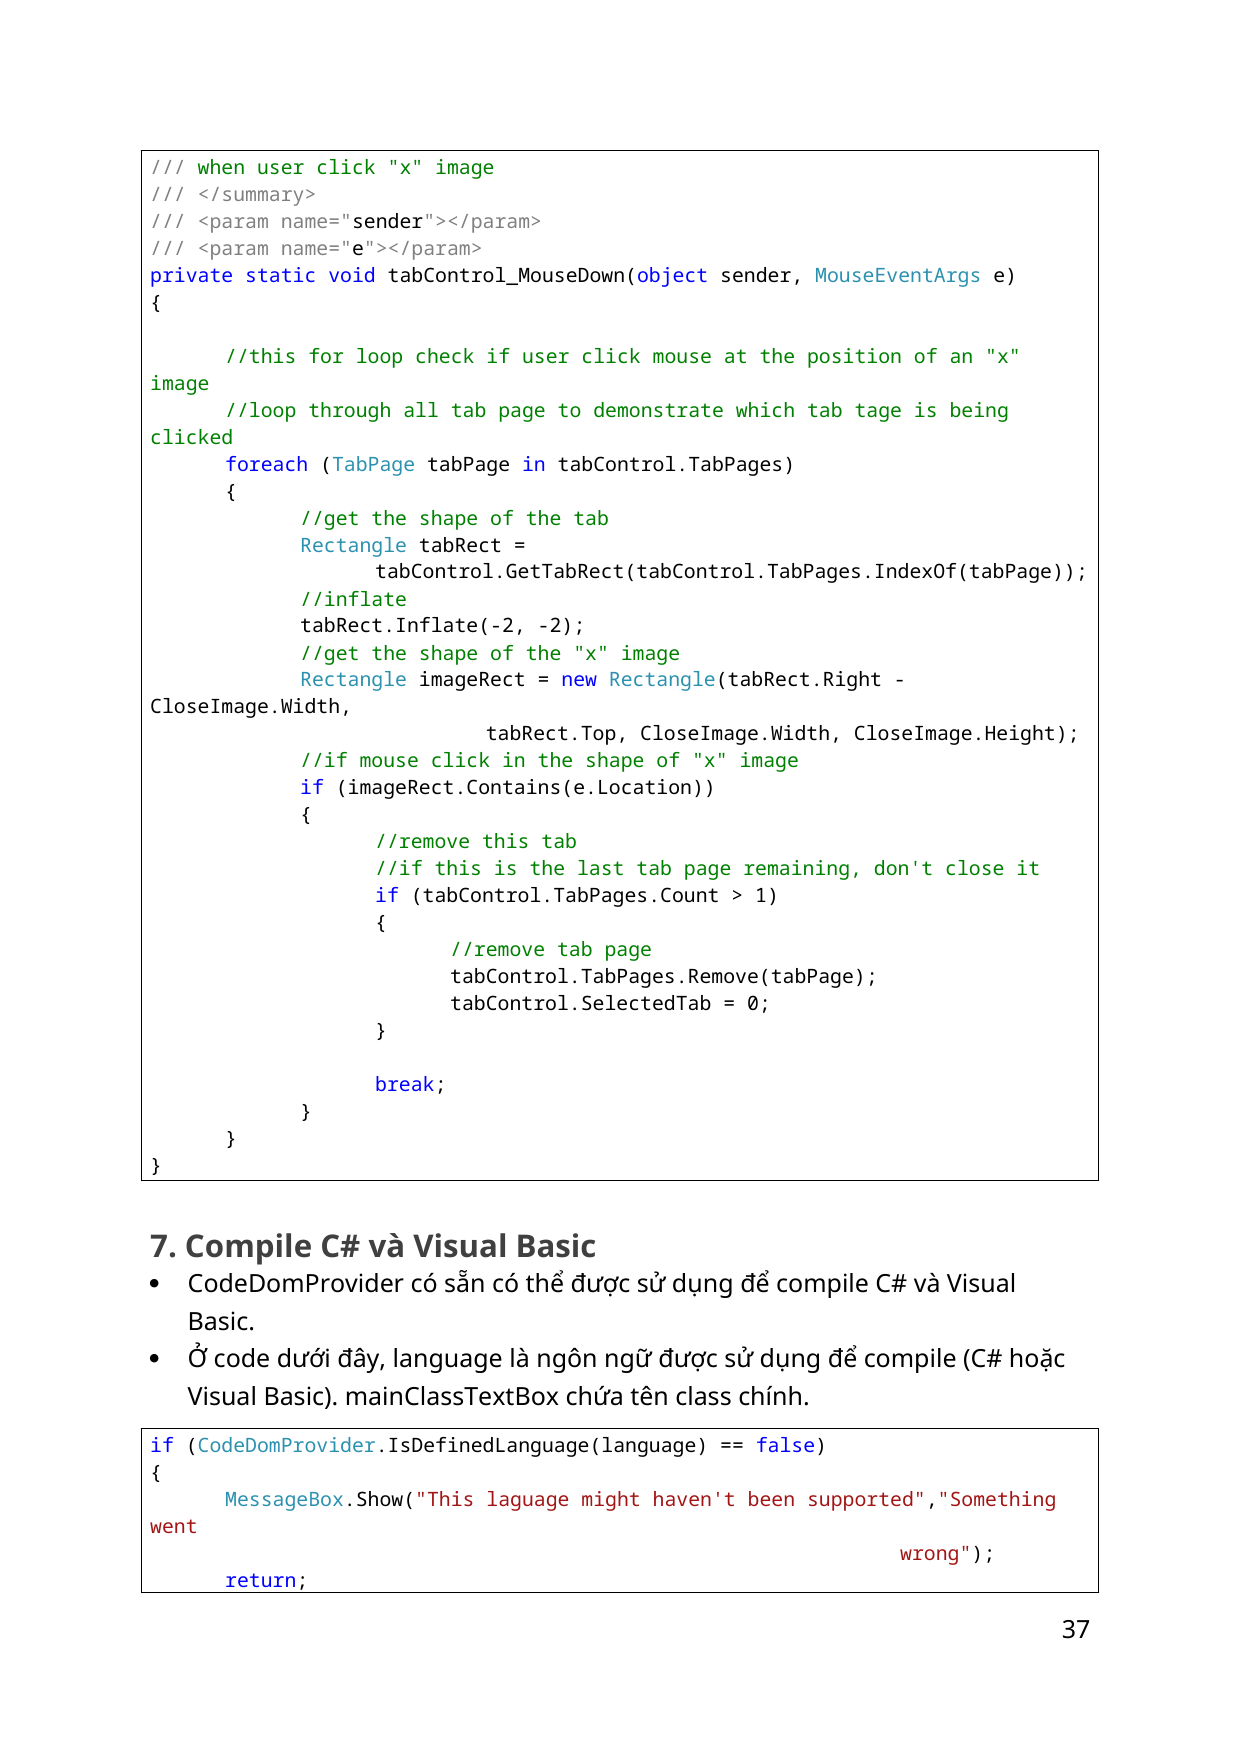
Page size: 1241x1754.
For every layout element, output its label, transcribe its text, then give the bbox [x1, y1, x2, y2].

text } [150, 1124, 1090, 1148]
text MessageBox.Show("This laguage might haven't been supported","Something went [150, 1485, 1090, 1539]
text //get the shape of the "x" image [150, 639, 1090, 666]
text //if this is the last tab page remaining, don't close it [150, 854, 1090, 882]
text tabControl.SelectedTab = 0; [150, 989, 1090, 1016]
text { [150, 477, 1090, 504]
text } [150, 1097, 1090, 1124]
text tabRect.Top, CloseImage.Width, CloseImage.Height); [150, 720, 1090, 747]
list Ở code dưới đây, language là ngôn ngữ được sử dụng để compile (C# hoặc Visual Basic). mainClassTextBox chứa tên class chính. [150, 1341, 1090, 1412]
text { [150, 908, 1090, 936]
text { [150, 288, 1090, 315]
text Rectangle tabRect = [150, 531, 1090, 558]
text break; [150, 1070, 1090, 1097]
text tabControl.TabPages.Remove(tabPage); [150, 962, 1090, 989]
text tabControl.GetTabRect(tabControl.TabPages.IndexOf(tabPage)); [150, 558, 1090, 585]
text /// <param name="sender"></param> [150, 207, 1090, 234]
text //get the shape of the tab [150, 504, 1090, 531]
text } [142, 1148, 1098, 1180]
text private static void tabControl_MouseDown(object sender, MouseEventArgs e) [150, 261, 1090, 288]
text /// <param name="e"></param> [150, 234, 1090, 261]
text //loop through all tab page to demonstrate which tab tage is being clicked [150, 396, 1090, 450]
list CodeDomProvider có sẵn có thể được sử dụng để compile C# và Visual Basic. [150, 1266, 1090, 1338]
text //if mouse click in the shape of "x" image [150, 747, 1090, 774]
subtitle 7. Compile C# và Visual Basic [150, 1223, 1090, 1266]
text /// when user click "x" image [142, 151, 1098, 180]
text //inflate [150, 585, 1090, 612]
text //this for loop check if user click mouse at the position of an "x" image [150, 342, 1090, 396]
text return; [150, 1566, 1090, 1592]
text wrong"); [150, 1539, 1090, 1566]
text { [150, 801, 1090, 828]
text //remove tab page [150, 936, 1090, 962]
text tabRect.Inflate(-2, -2); [150, 612, 1090, 639]
text Rectangle imageRect = new Rectangle(tabRect.Right - CloseImage.Width, [150, 666, 1090, 720]
text } [150, 1016, 1090, 1043]
text foreach (TabPage tabPage in tabControl.TabPages) [150, 450, 1090, 477]
text { [150, 1458, 1090, 1485]
text //remove this tab [150, 828, 1090, 854]
text if (imageRect.Contains(e.Location)) [150, 774, 1090, 801]
text /// </summary> [150, 180, 1090, 207]
text if (CodeDomProvider.IsDefinedLanguage(language) == false) [142, 1429, 1098, 1458]
text if (tabControl.TabPages.Count > 1) [150, 882, 1090, 908]
